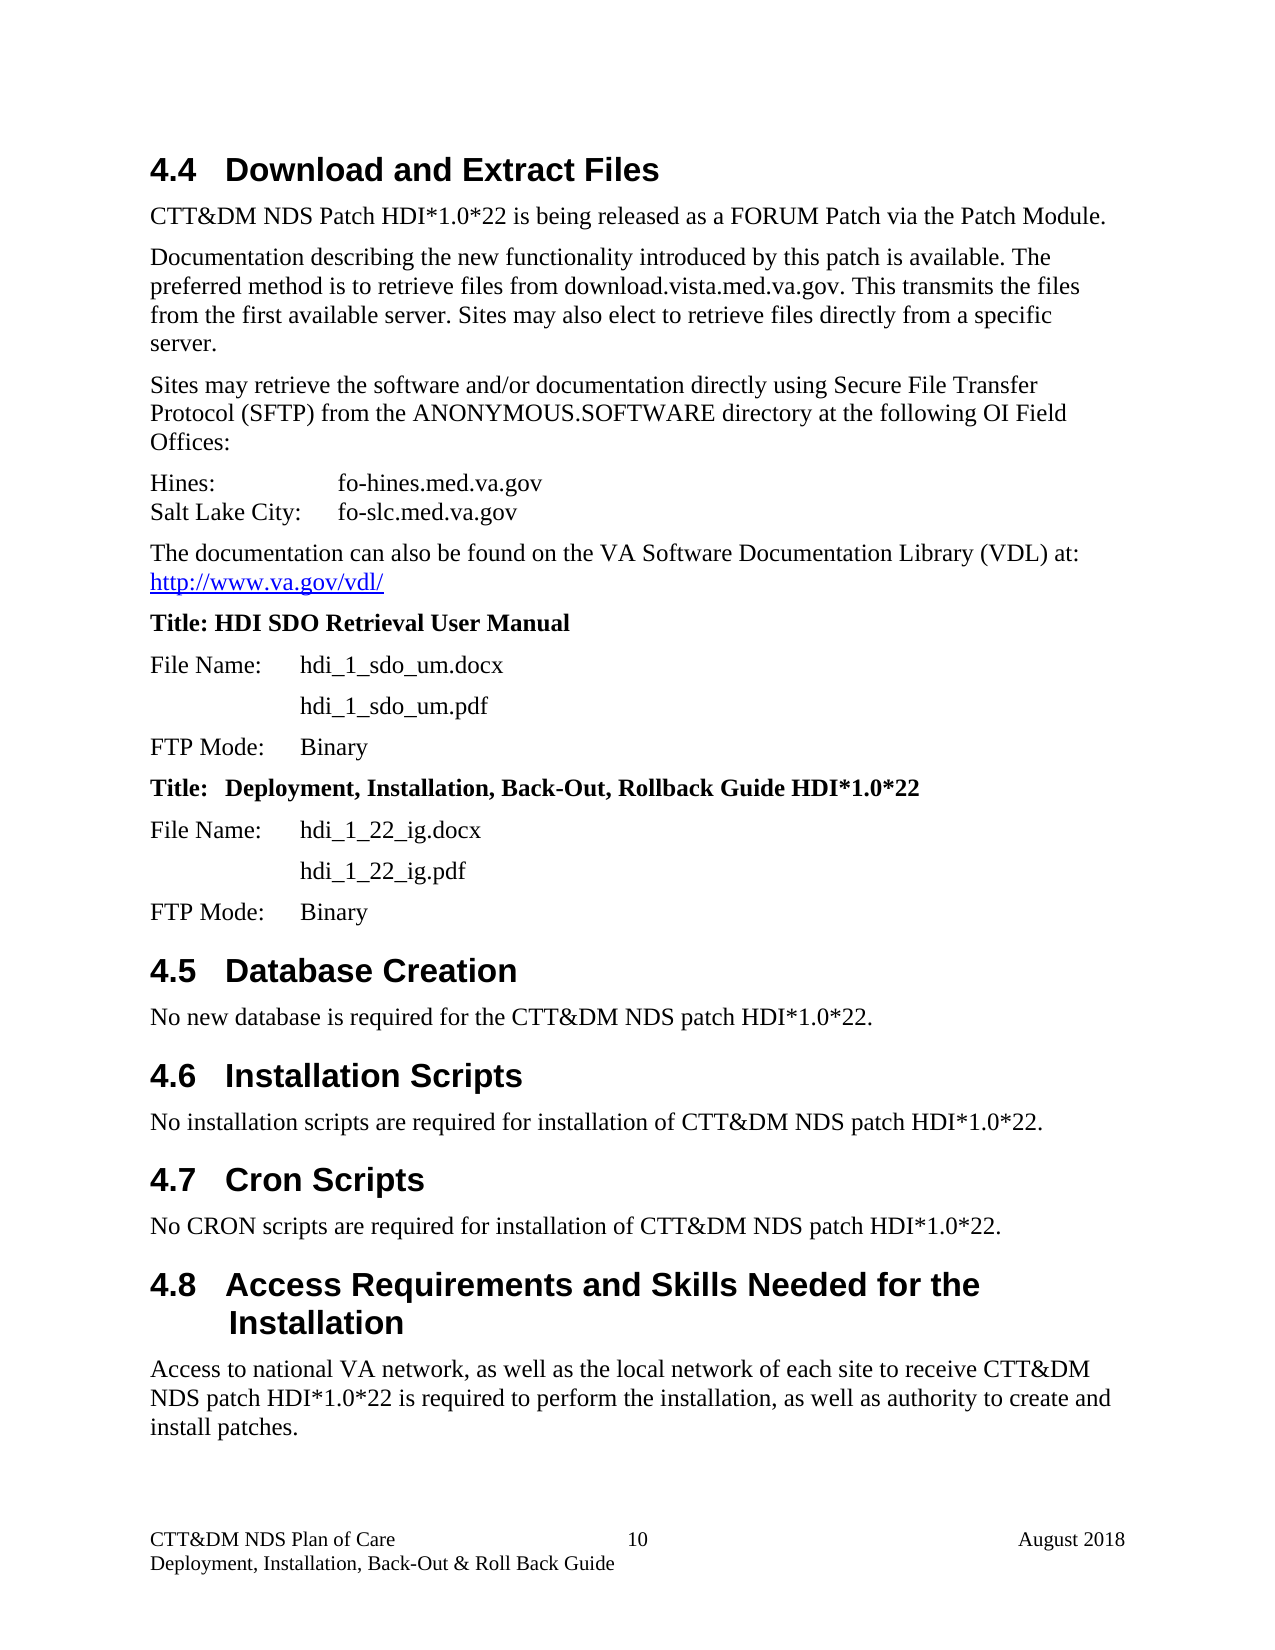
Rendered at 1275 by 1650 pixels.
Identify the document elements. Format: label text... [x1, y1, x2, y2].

text Salt Lake City: fo-slc.med.va.gov [150, 497, 1125, 526]
text FTP Mode: Binary [150, 732, 1125, 761]
text No installation scripts are required for installation of CTT&DM NDS patch HDI*1.0*22. [150, 1107, 1125, 1135]
text FTP Mode: Binary [150, 897, 1125, 926]
text Hines: fo-hines.med.va.gov [150, 468, 1125, 497]
text hdi_1_sdo_um.pdf [225, 691, 1125, 720]
text Sites may retrieve the software and/or documentation directly using Secure File Transfer Protocol (SFTP) from the ANONYMOUS.SOFTWARE directory at the following OI Field Offices: [150, 370, 1125, 456]
text No CRON scripts are required for installation of CTT&DM NDS patch HDI*1.0*22. [150, 1211, 1125, 1240]
subtitle Database Creation [150, 951, 1125, 989]
text Access to national VA network, as well as the local network of each site to receive CTT&DM NDS patch HDI*1.0*22 is required to perform the installation, as well as authority to create and install patches. [150, 1354, 1125, 1441]
text File Name: hdi_1_sdo_um.docx [150, 650, 1125, 678]
subtitle Download and Extract Files [150, 150, 1125, 188]
text CTT&DM NDS Patch HDI*1.0*22 is being released as a FORUM Patch via the Patch Module. [150, 201, 1125, 230]
text Documentation describing the new functionality introduced by this patch is available. The preferred method is to retrieve files from download.vista.med.va.gov. This transmits the files from the first available server. Sites may also elect to retrieve files directly from a specific server. [150, 242, 1125, 357]
text The documentation can also be found on the VA Software Documentation Library (VDL) at: http://www.va.gov/vdl/ [150, 538, 1125, 596]
subtitle Installation Scripts [150, 1056, 1125, 1094]
subtitle Access Requirements and Skills Needed for the Installation [150, 1265, 1125, 1342]
text hdi_1_22_ig.pdf [150, 856, 1125, 885]
subtitle Cron Scripts [150, 1160, 1125, 1199]
text File Name: hdi_1_22_ig.docx [150, 815, 1125, 843]
text Title: Deployment, Installation, Back-Out, Rollback Guide HDI*1.0*22 [150, 773, 1125, 802]
text Title: HDI SDO Retrieval User Manual [150, 608, 1125, 637]
text No new database is required for the CTT&DM NDS patch HDI*1.0*22. [150, 1002, 1125, 1031]
